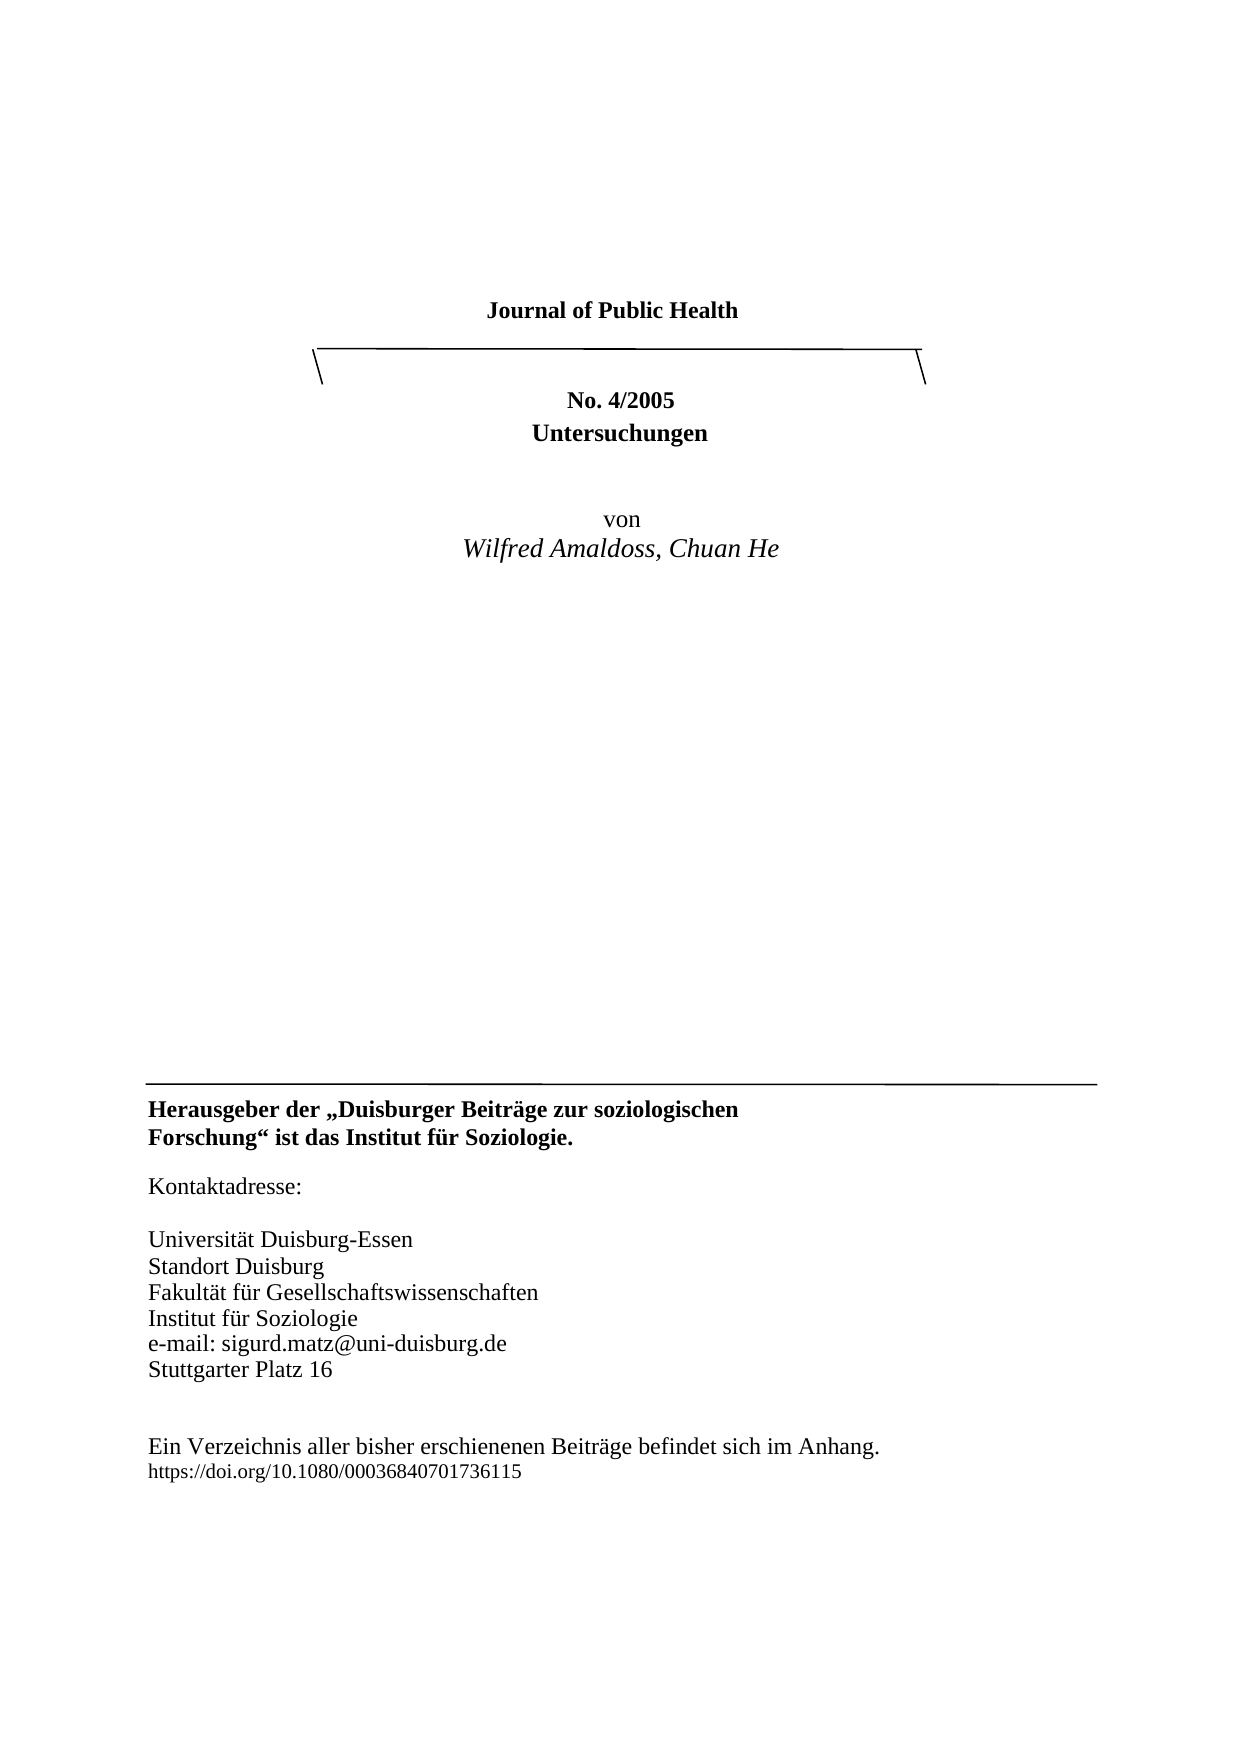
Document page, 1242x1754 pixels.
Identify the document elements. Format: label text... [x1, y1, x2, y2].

text von [148, 504, 1096, 533]
text Universität Duisburg-Essen [148, 1225, 1092, 1253]
text Journal of Public Health [148, 297, 1077, 324]
text Herausgeber der „Duisburger Beiträge zur soziologischen Forschung“ ist das Institut für Soziologie. [148, 1096, 837, 1150]
text Untersuchungen [148, 418, 1092, 446]
text Standort Duisburg [148, 1253, 1092, 1280]
text Institut für Soziologie [148, 1306, 1092, 1332]
text Ein Verzeichnis aller bisher erschienenen Beiträge befindet sich im Anhang. [148, 1432, 1092, 1459]
text Wilfred Amaldoss, Chuan He [148, 533, 1094, 564]
text Kontaktadresse: [148, 1172, 1092, 1199]
text Stuttgarter Platz 16 [148, 1357, 443, 1383]
text https://doi.org/10.1080/00036840701736115 [148, 1459, 1092, 1483]
text e-mail: sigurd.matz@uni-duisburg.de [148, 1332, 1092, 1357]
text Fakultät für Gesellschaftswissenschaften [148, 1280, 1092, 1306]
text No. 4/2005 [148, 386, 1094, 414]
